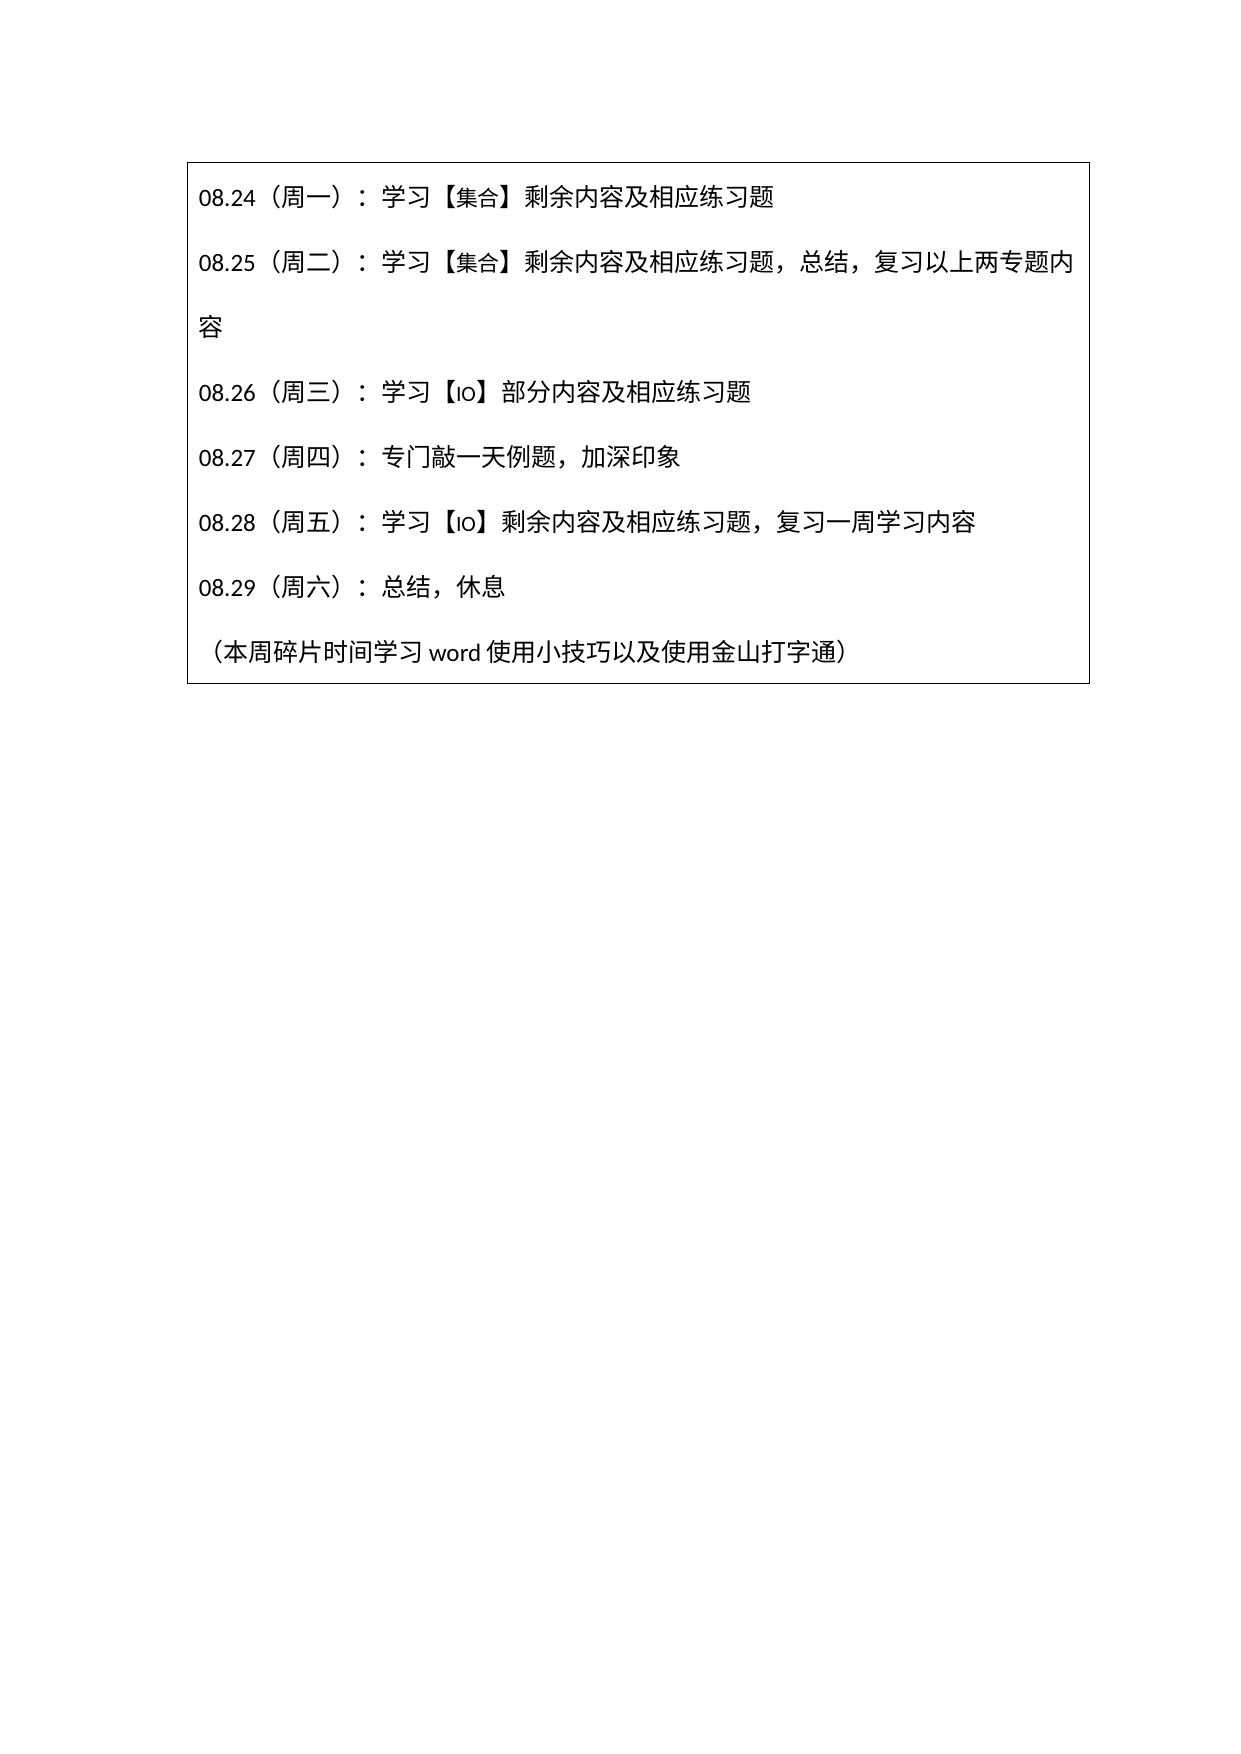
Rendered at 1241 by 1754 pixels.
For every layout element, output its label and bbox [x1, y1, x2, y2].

table_cell [188, 163, 1089, 683]
